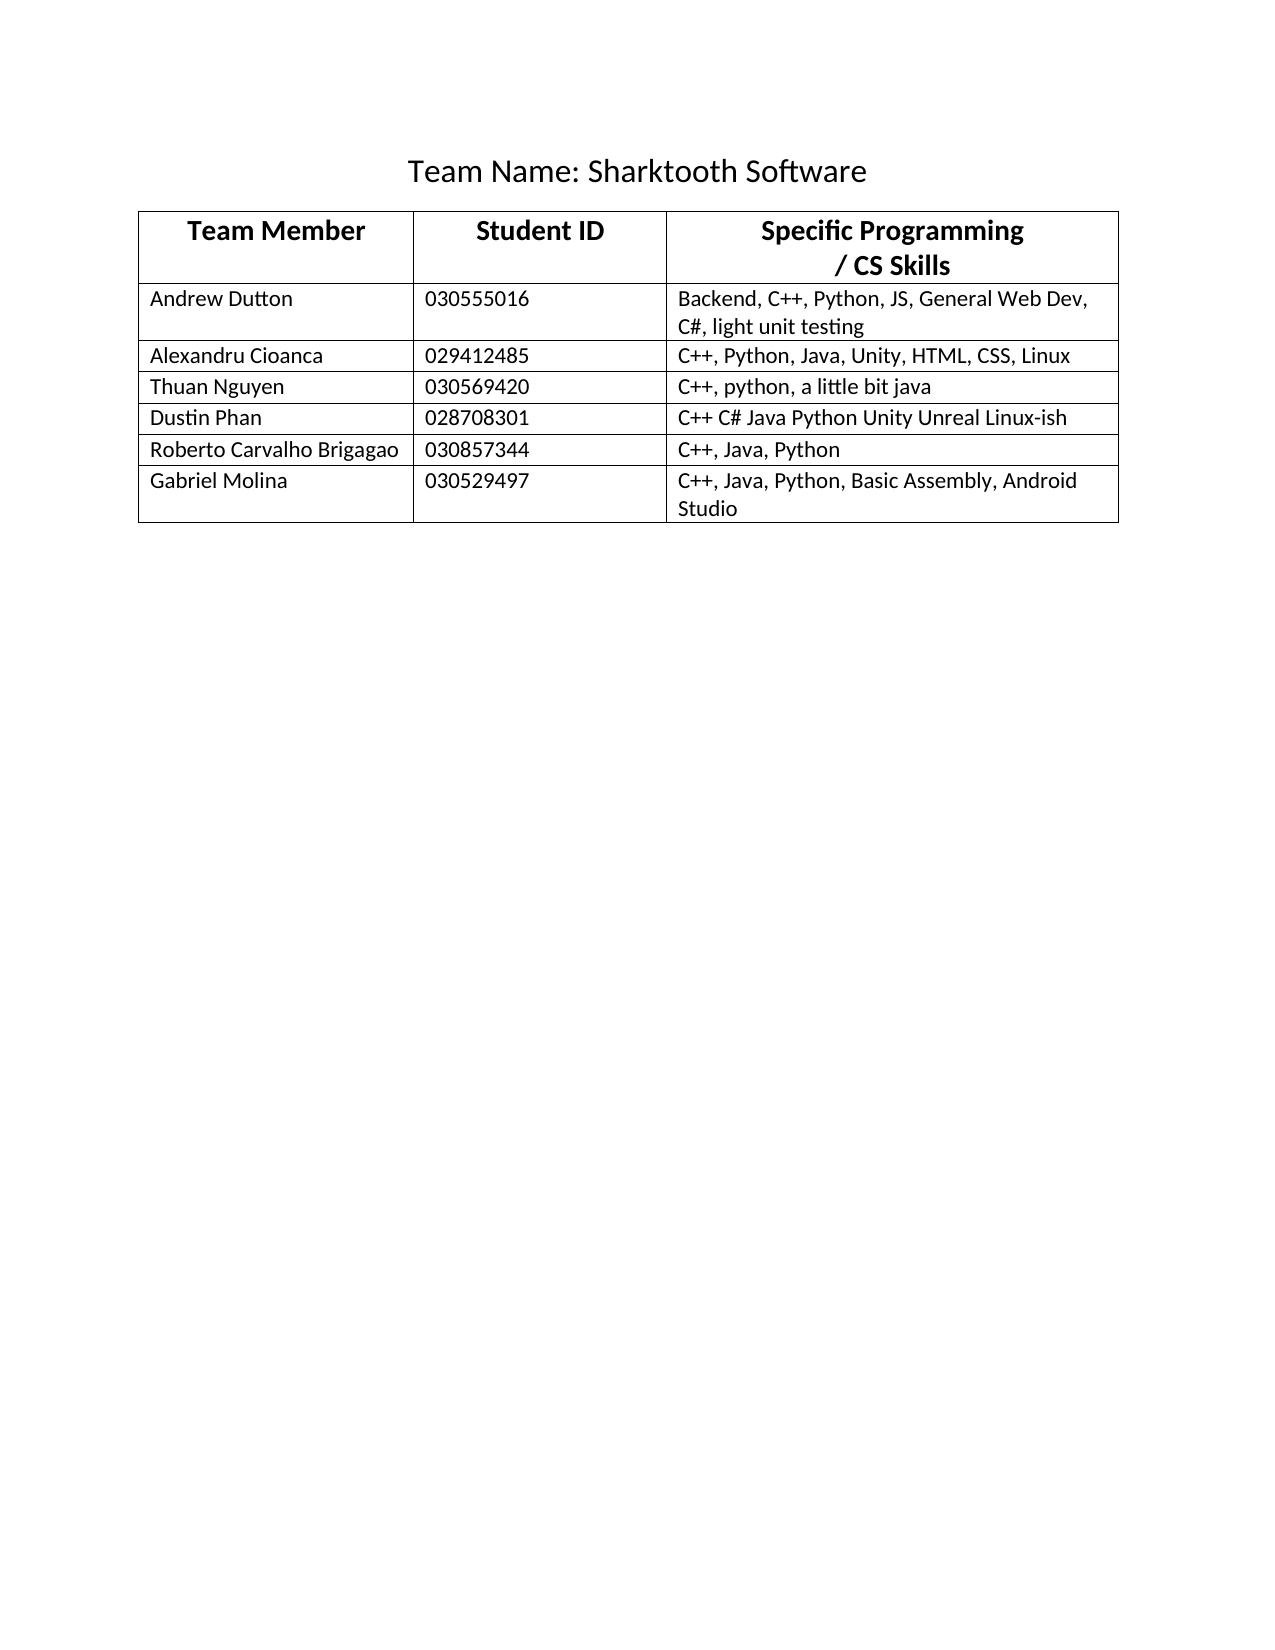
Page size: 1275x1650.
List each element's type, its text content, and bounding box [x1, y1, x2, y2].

table_cell C++ C# Java Python Unity Unreal Linux-ish [667, 404, 1118, 434]
text Team Name: Sharktooth Software [150, 150, 1125, 191]
table_cell 030569420 [414, 372, 666, 402]
table_cell Dustin Phan [139, 404, 413, 434]
table_cell C++, Java, Python [667, 435, 1118, 465]
table_cell C++, python, a little bit java [667, 372, 1118, 402]
table_cell Roberto Carvalho Brigagao [139, 435, 413, 465]
table_cell Alexandru Cioanca [139, 341, 413, 371]
table_header Specific Programming / CS Skills [667, 212, 1118, 283]
table_header Team Member [139, 212, 413, 283]
table_cell C++, Java, Python, Basic Assembly, Android Studio [667, 466, 1118, 522]
table_cell Thuan Nguyen [139, 372, 413, 402]
table_cell Andrew Dutton [139, 284, 413, 340]
table_cell 030555016 [414, 284, 666, 340]
table_cell Gabriel Molina [139, 466, 413, 522]
table_cell Backend, C++, Python, JS, General Web Dev, C#, light unit testing [667, 284, 1118, 340]
table_cell 030529497 [414, 466, 666, 522]
table_header Student ID [414, 212, 666, 283]
table_cell 030857344 [414, 435, 666, 465]
table_cell 029412485 [414, 341, 666, 371]
table_cell 028708301 [414, 404, 666, 434]
table_cell C++, Python, Java, Unity, HTML, CSS, Linux [667, 341, 1118, 371]
